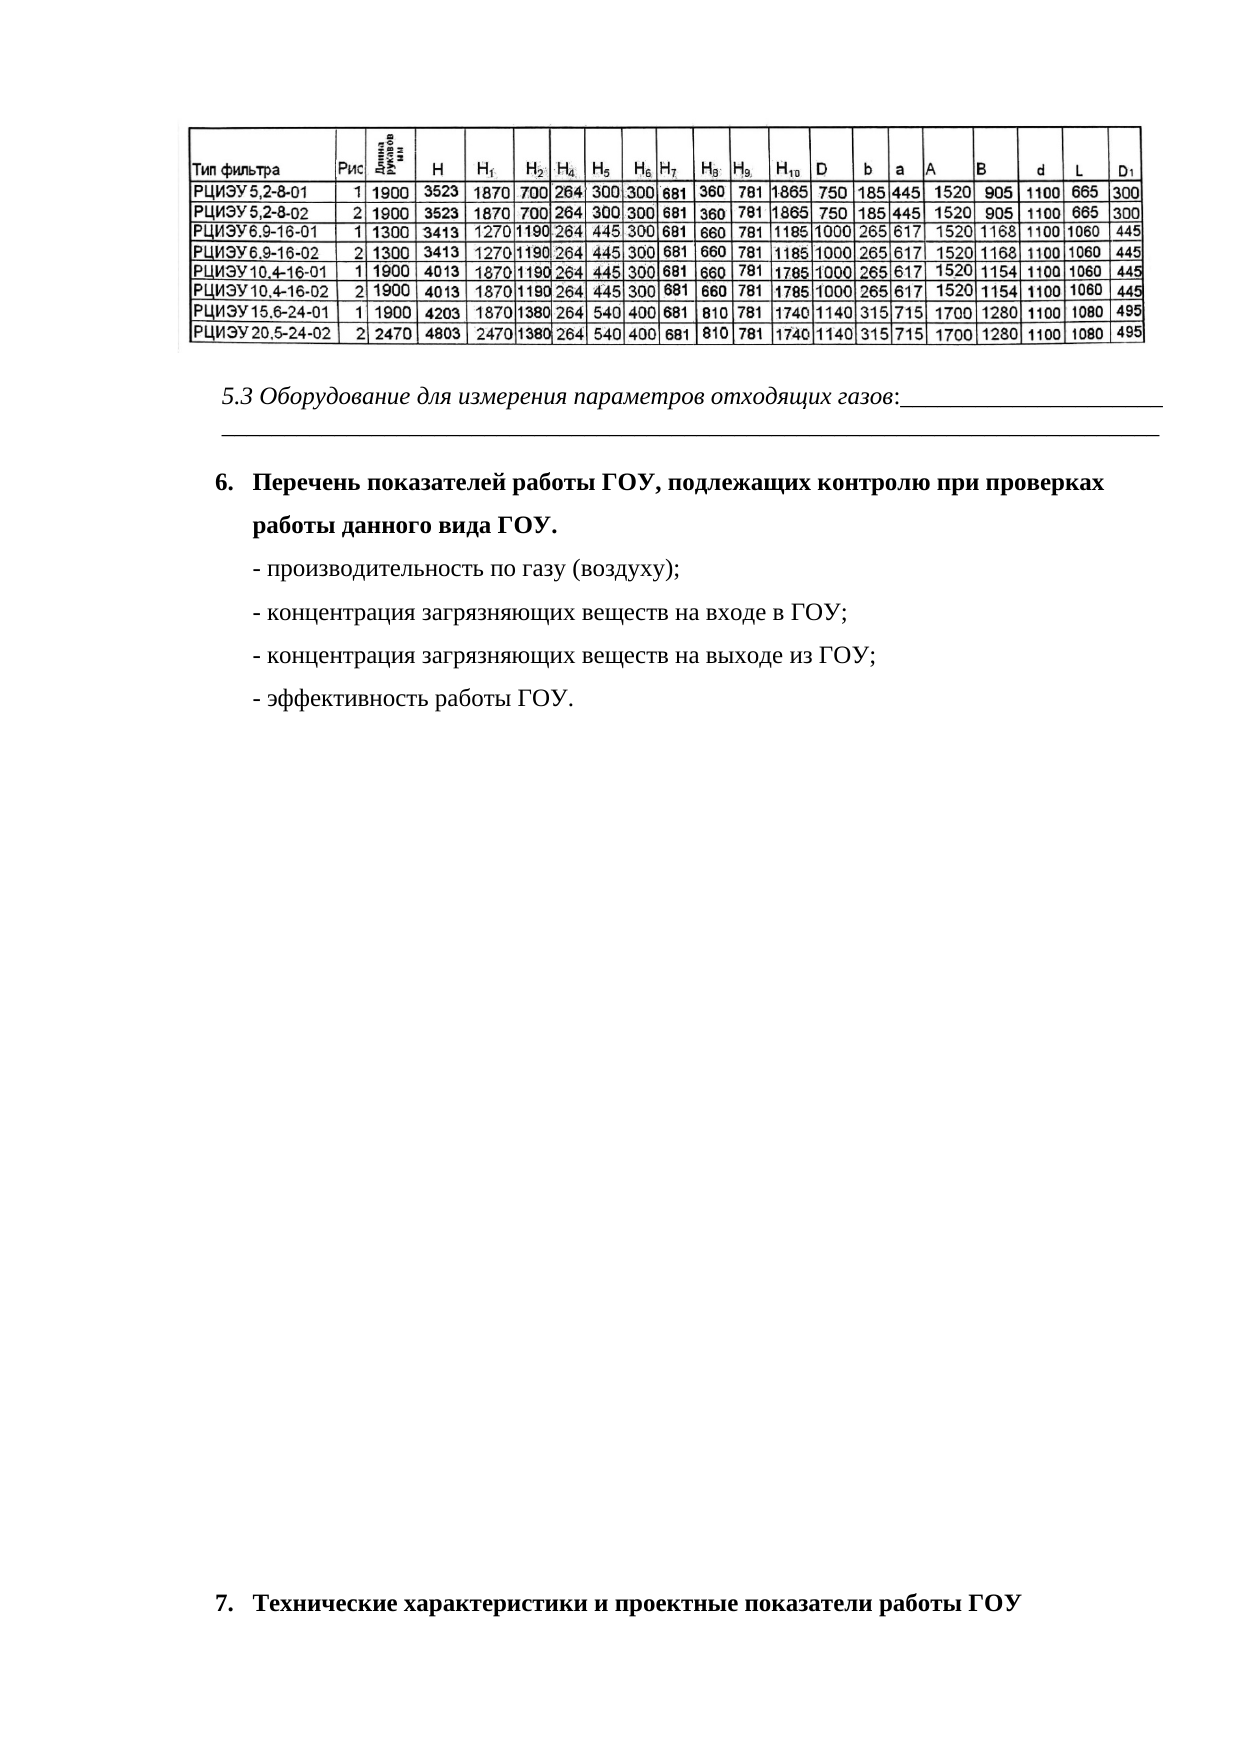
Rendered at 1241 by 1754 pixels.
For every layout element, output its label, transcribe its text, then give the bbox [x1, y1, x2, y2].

picture [177, 118, 1152, 353]
text ___________________________________________________________________________ [177, 410, 1167, 438]
list - концентрация загрязняющих веществ на выходе из ГОУ; [252, 640, 1166, 668]
text 5.3 Оборудование для измерения параметров отходящих газов:_____________________ [177, 381, 1167, 410]
list - производительность по газу (воздуху); [252, 553, 1166, 582]
list Перечень показателей работы ГОУ, подлежащих контролю при проверках работы данного вида ГОУ. [215, 467, 1166, 539]
list Технические характеристики и проектные показатели работы ГОУ [215, 1588, 1167, 1617]
list - концентрация загрязняющих веществ на входе в ГОУ; [252, 597, 1166, 625]
list - эффективность работы ГОУ. [252, 683, 1166, 712]
